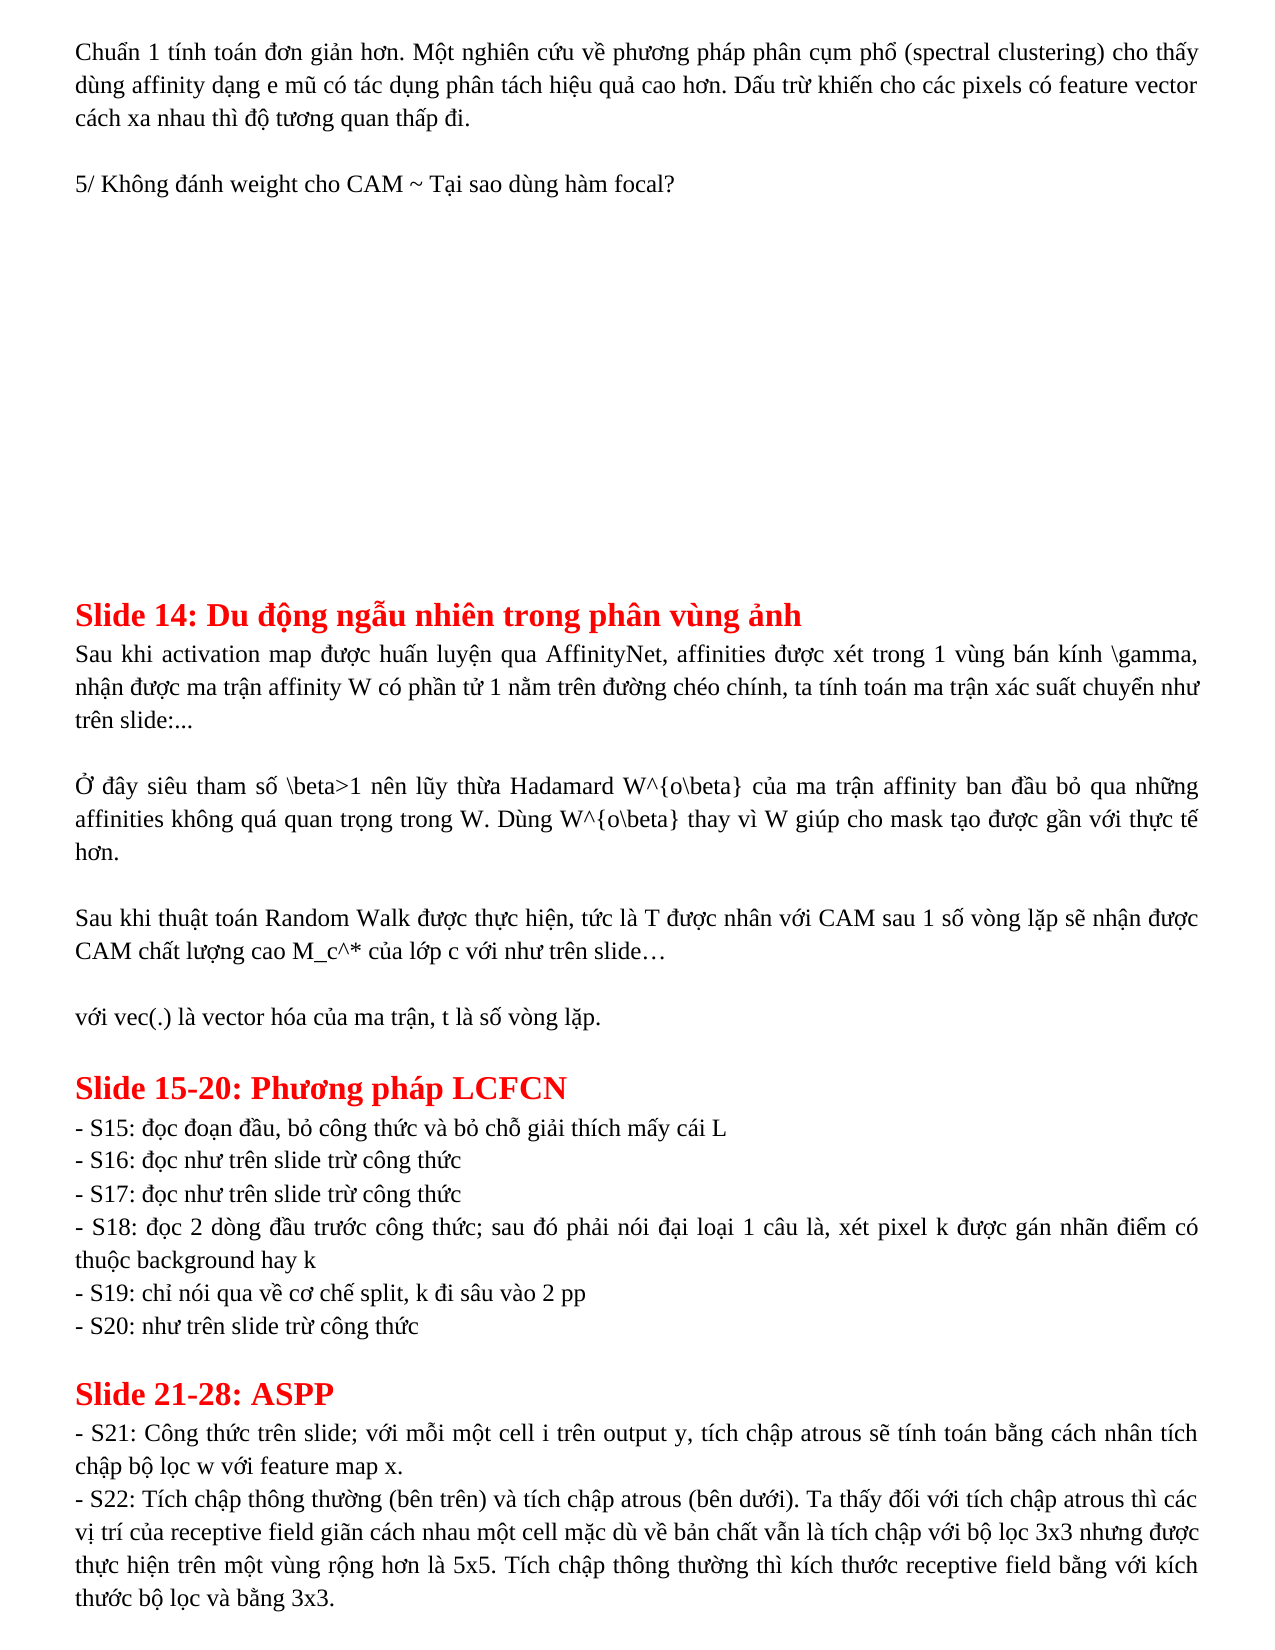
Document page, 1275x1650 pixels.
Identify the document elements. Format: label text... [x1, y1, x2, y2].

text - S21: Công thức trên slide; với mỗi một cell i trên output y, tích chập atrous sẽ tính toán bằng cách nhân tích chập bộ lọc w với feature map x. [75, 1418, 1200, 1480]
text Chuẩn 1 tính toán đơn giản hơn. Một nghiên cứu về phương pháp phân cụm phổ (spectral clustering) cho thấy dùng affinity dạng e mũ có tác dụng phân tách hiệu quả cao hơn. Dấu trừ khiến cho các pixels có feature vector cách xa nhau thì độ tương quan thấp đi. [75, 99, 1200, 132]
text Sau khi activation map được huấn luyện qua AffinityNet, affinities được xét trong 1 vùng bán kính \gamma, nhận được ma trận affinity W có phần tử 1 nằm trên đường chéo chính, ta tính toán ma trận xác suất chuyển như trên slide:... [75, 639, 1200, 734]
text - S22: Tích chập thông thường (bên trên) và tích chập atrous (bên dưới). Ta thấy đối với tích chập atrous thì các vị trí của receptive field giãn cách nhau một cell mặc dù về bản chất vẫn là tích chập với bộ lọc 3x3 nhưng được thực hiện trên một vùng rộng hơn là 5x5. Tích chập thông thường thì kích thước receptive field bằng với kích thước bộ lọc và bằng 3x3. [75, 1484, 1200, 1612]
text Slide 15-20: Phương pháp LCFCN [75, 1068, 1200, 1107]
text - S16: đọc như trên slide trừ công thức [75, 1146, 1200, 1174]
text Slide 21-28: ASPP [75, 1374, 1200, 1412]
text Slide 14: Du động ngẫu nhiên trong phân vùng ảnh [75, 595, 1200, 633]
text - S20: như trên slide trừ công thức [75, 1311, 1200, 1339]
text - S18: đọc 2 dòng đầu trước công thức; sau đó phải nói đại loại 1 câu là, xét pixel k được gán nhãn điểm có thuộc background hay k [75, 1212, 1200, 1273]
text Ở đây siêu tham số \beta>1 nên lũy thừa Hadamard W^{o\beta} của ma trận affinity ban đầu bỏ qua những affinities không quá quan trọng trong W. Dùng W^{o\beta} thay vì W giúp cho mask tạo được gần với thực tế hơn. [75, 771, 1200, 866]
text - S17: đọc như trên slide trừ công thức [75, 1179, 1200, 1207]
text với vec(.) là vector hóa của ma trận, t là số vòng lặp. [75, 1002, 1200, 1031]
text 5/ Không đánh weight cho CAM ~ Tại sao dùng hàm focal? [75, 169, 1200, 198]
text - S19: chỉ nói qua về cơ chế split, k đi sâu vào 2 pp [75, 1278, 1200, 1306]
text - S15: đọc đoạn đầu, bỏ công thức và bỏ chỗ giải thích mấy cái L [75, 1113, 1200, 1141]
text Sau khi thuật toán Random Walk được thực hiện, tức là T được nhân với CAM sau 1 số vòng lặp sẽ nhận được CAM chất lượng cao M_c^* của lớp c với như trên slide… [75, 903, 1200, 965]
